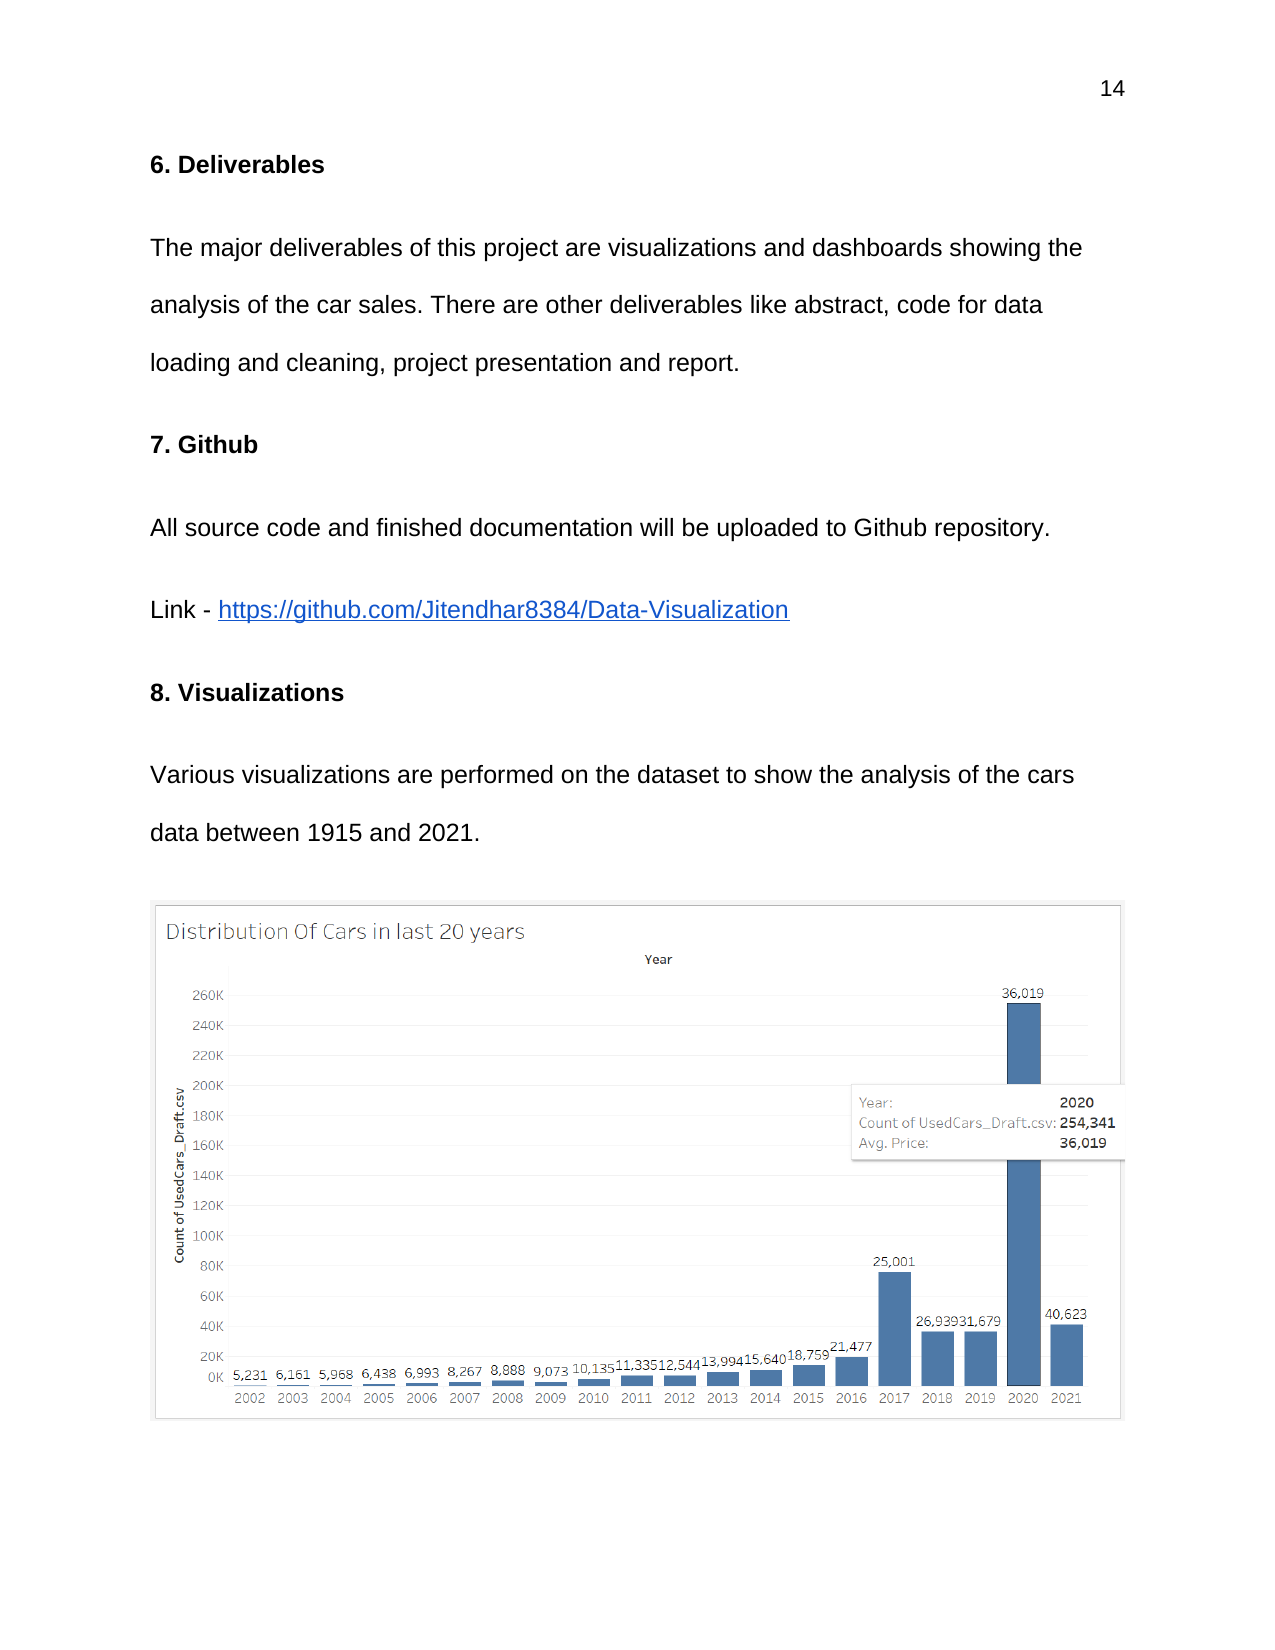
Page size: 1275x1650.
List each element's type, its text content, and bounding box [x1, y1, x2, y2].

text 8. Visualizations [150, 677, 1125, 706]
text 7. Github [150, 430, 1125, 459]
text All source code and finished documentation will be uploaded to Github repository. [150, 512, 1125, 541]
text The major deliverables of this project are visualizations and dashboards showing the analysis of the car sales. There are other deliverables like abstract, code for data loading and cleaning, project presentation and report. [150, 232, 1125, 376]
text 6. Deliverables [150, 150, 1125, 179]
text Link - https://github.com/Jitendhar8384/Data-Visualization [150, 595, 1125, 624]
picture [150, 900, 1125, 1421]
text Various visualizations are performed on the dataset to show the analysis of the cars data between 1915 and 2021. [150, 760, 1125, 846]
